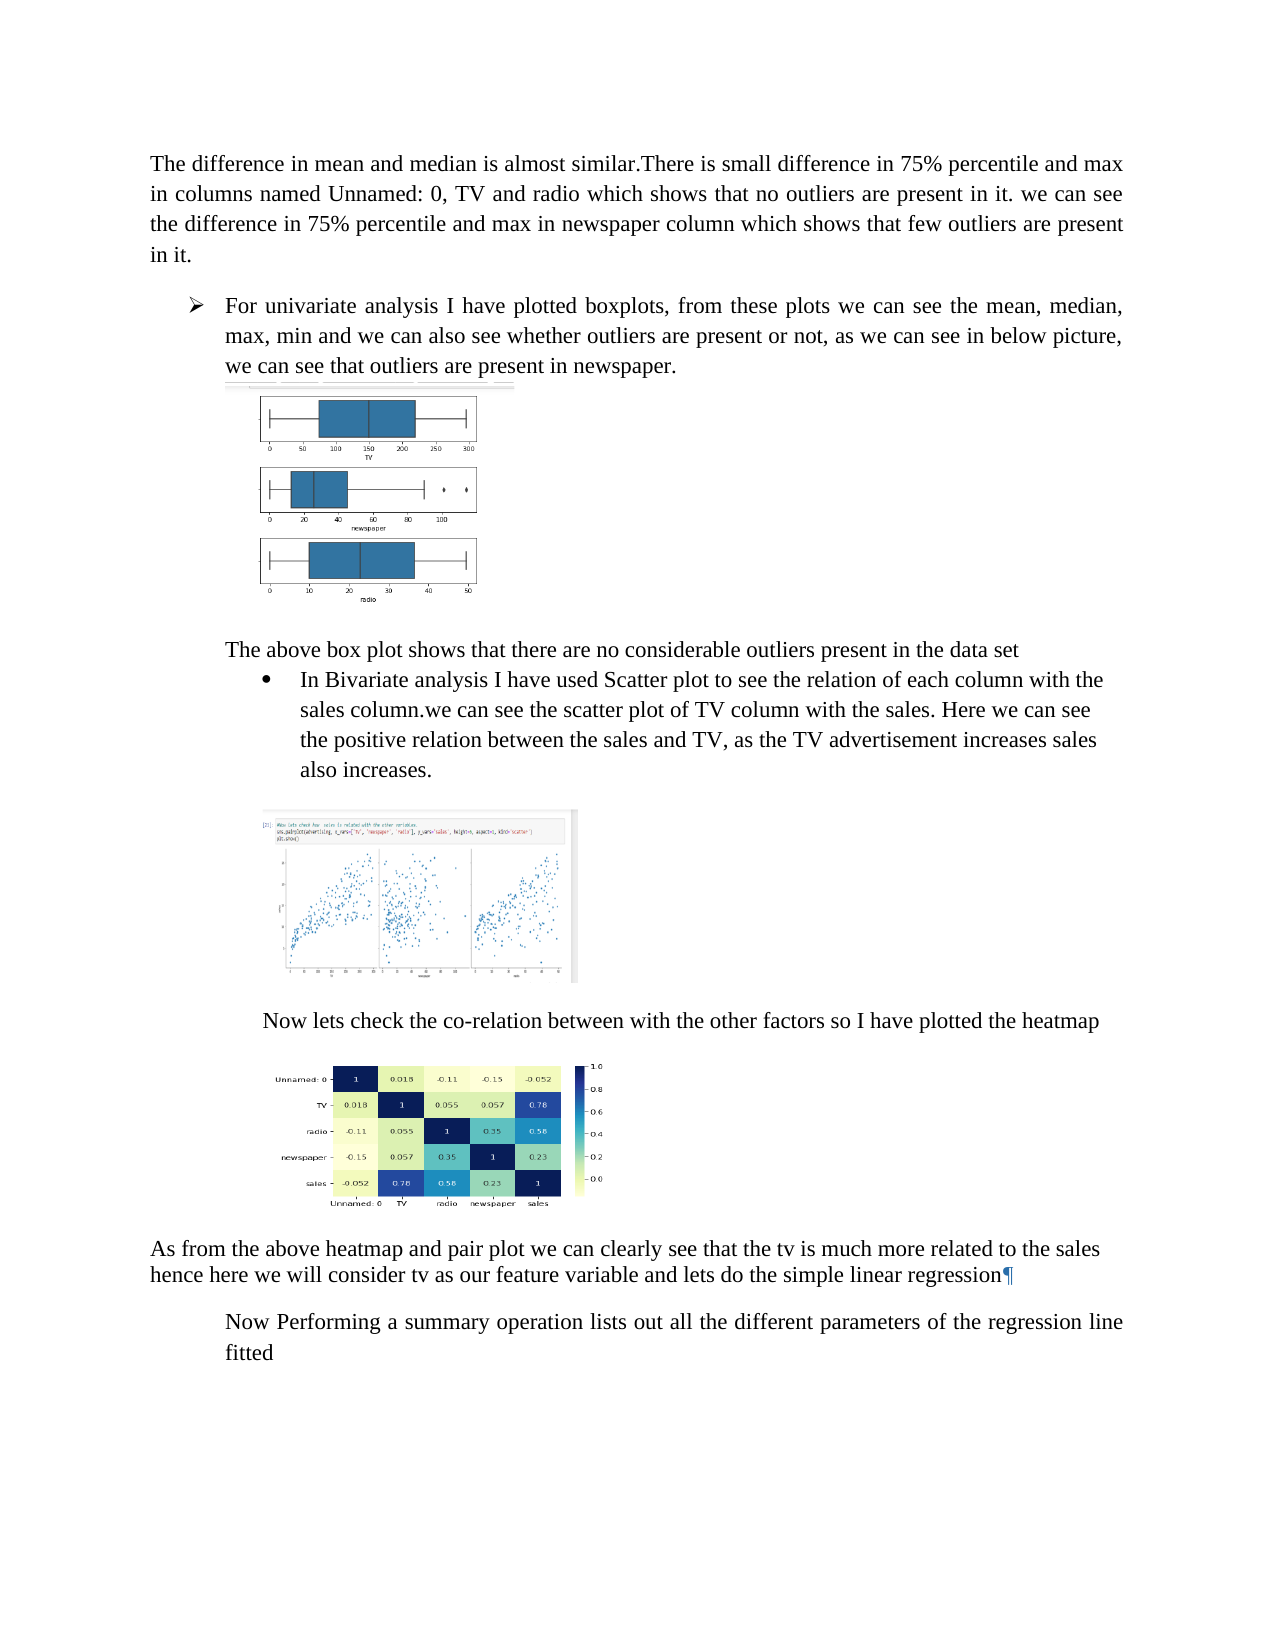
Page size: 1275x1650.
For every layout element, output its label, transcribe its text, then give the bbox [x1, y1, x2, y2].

picture [225, 382, 515, 632]
list The above box plot shows that there are no considerable outliers present in the data set [225, 636, 1125, 662]
text As from the above heatmap and pair plot we can clearly see that the tv is much more related to the sales hence here we will consider tv as our feature variable and lets do the simple linear regression¶ [150, 1235, 1125, 1288]
list In Bivariate analysis I have used Scatter plot to see the relation of each column with the sales column.we can see the scatter plot of TV column with the sales. Here we can see the positive relation between the sales and TV, as the TV advertisement increases sales also increases. [262, 666, 1125, 783]
list Now Performing a summary operation lists out all the different parameters of the regression line fitted [225, 1308, 1125, 1365]
text Now lets check the co-relation between with the other factors so I have plotted the heatmap [262, 1007, 1125, 1034]
text The difference in mean and median is almost similar.There is small difference in 75% percentile and max in columns named Unnamed: 0, TV and radio which shows that no outliers are present in it. we can see the difference in 75% percentile and max in newspaper column which shows that few outliers are present in it. [150, 150, 1125, 267]
picture [262, 807, 578, 983]
picture [262, 1058, 664, 1211]
list For univariate analysis I have plotted boxplots, from these plots we can see the mean, median, max, min and we can also see whether outliers are present or not, as we can see in below picture, we can see that outliers are present in newspaper. [187, 292, 1125, 378]
